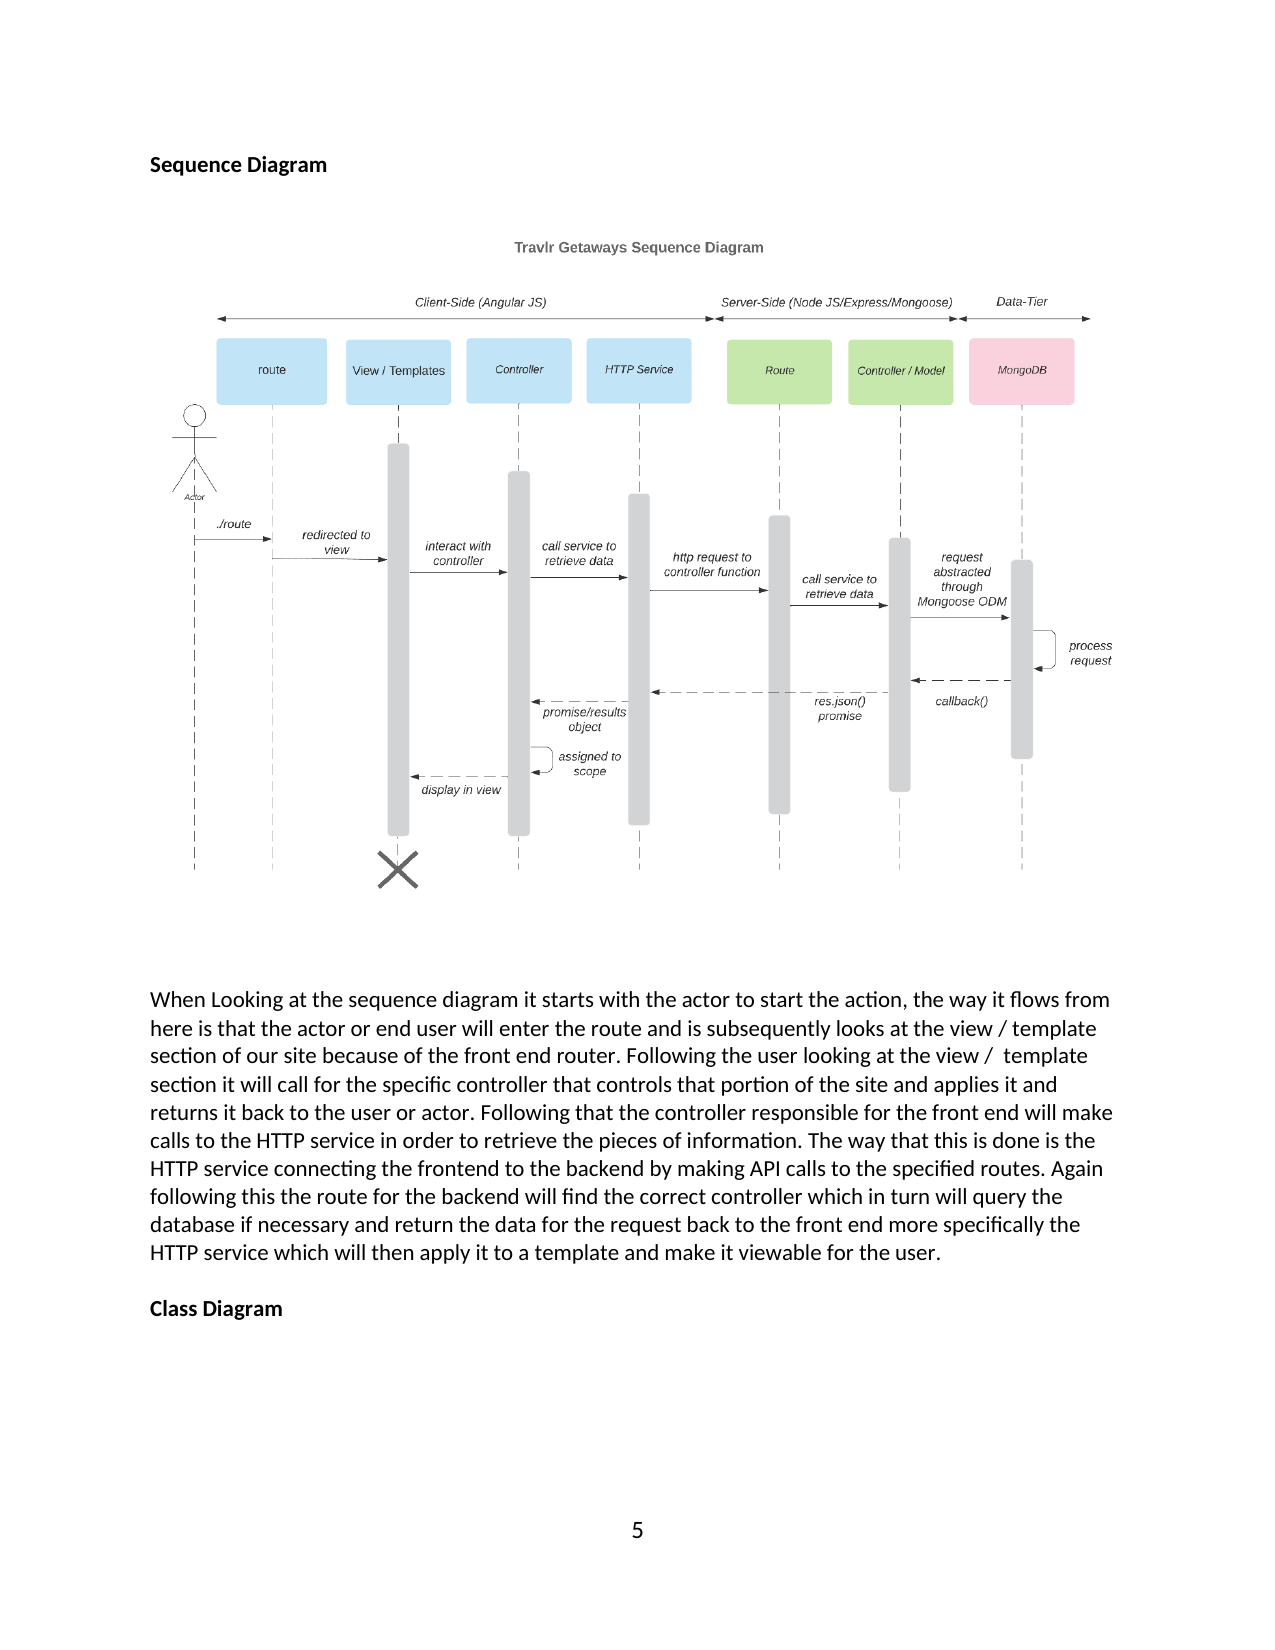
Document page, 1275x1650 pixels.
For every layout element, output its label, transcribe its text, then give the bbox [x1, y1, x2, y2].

text When Looking at the sequence diagram it starts with the actor to start the action, the way it flows from here is that the actor or end user will enter the route and is subsequently looks at the view / template section of our site because of the front end router. Following the user looking at the view / template section it will call for the specific controller that controls that portion of the site and applies it and returns it back to the user or actor. Following that the controller responsible for the front end will make calls to the HTTP service in order to retrieve the pieces of information. The way that this is done is the HTTP service connecting the frontend to the backend by making API calls to the specified routes. Again following this the route for the backend will find the correct controller which in turn will query the database if necessary and return the data for the request back to the front end more specifically the HTTP service which will then apply it to a template and make it viewable for the user. [150, 986, 1125, 1266]
picture [150, 206, 1124, 958]
subtitle Sequence Diagram [150, 150, 1125, 178]
subtitle Class Diagram [150, 1294, 1125, 1322]
